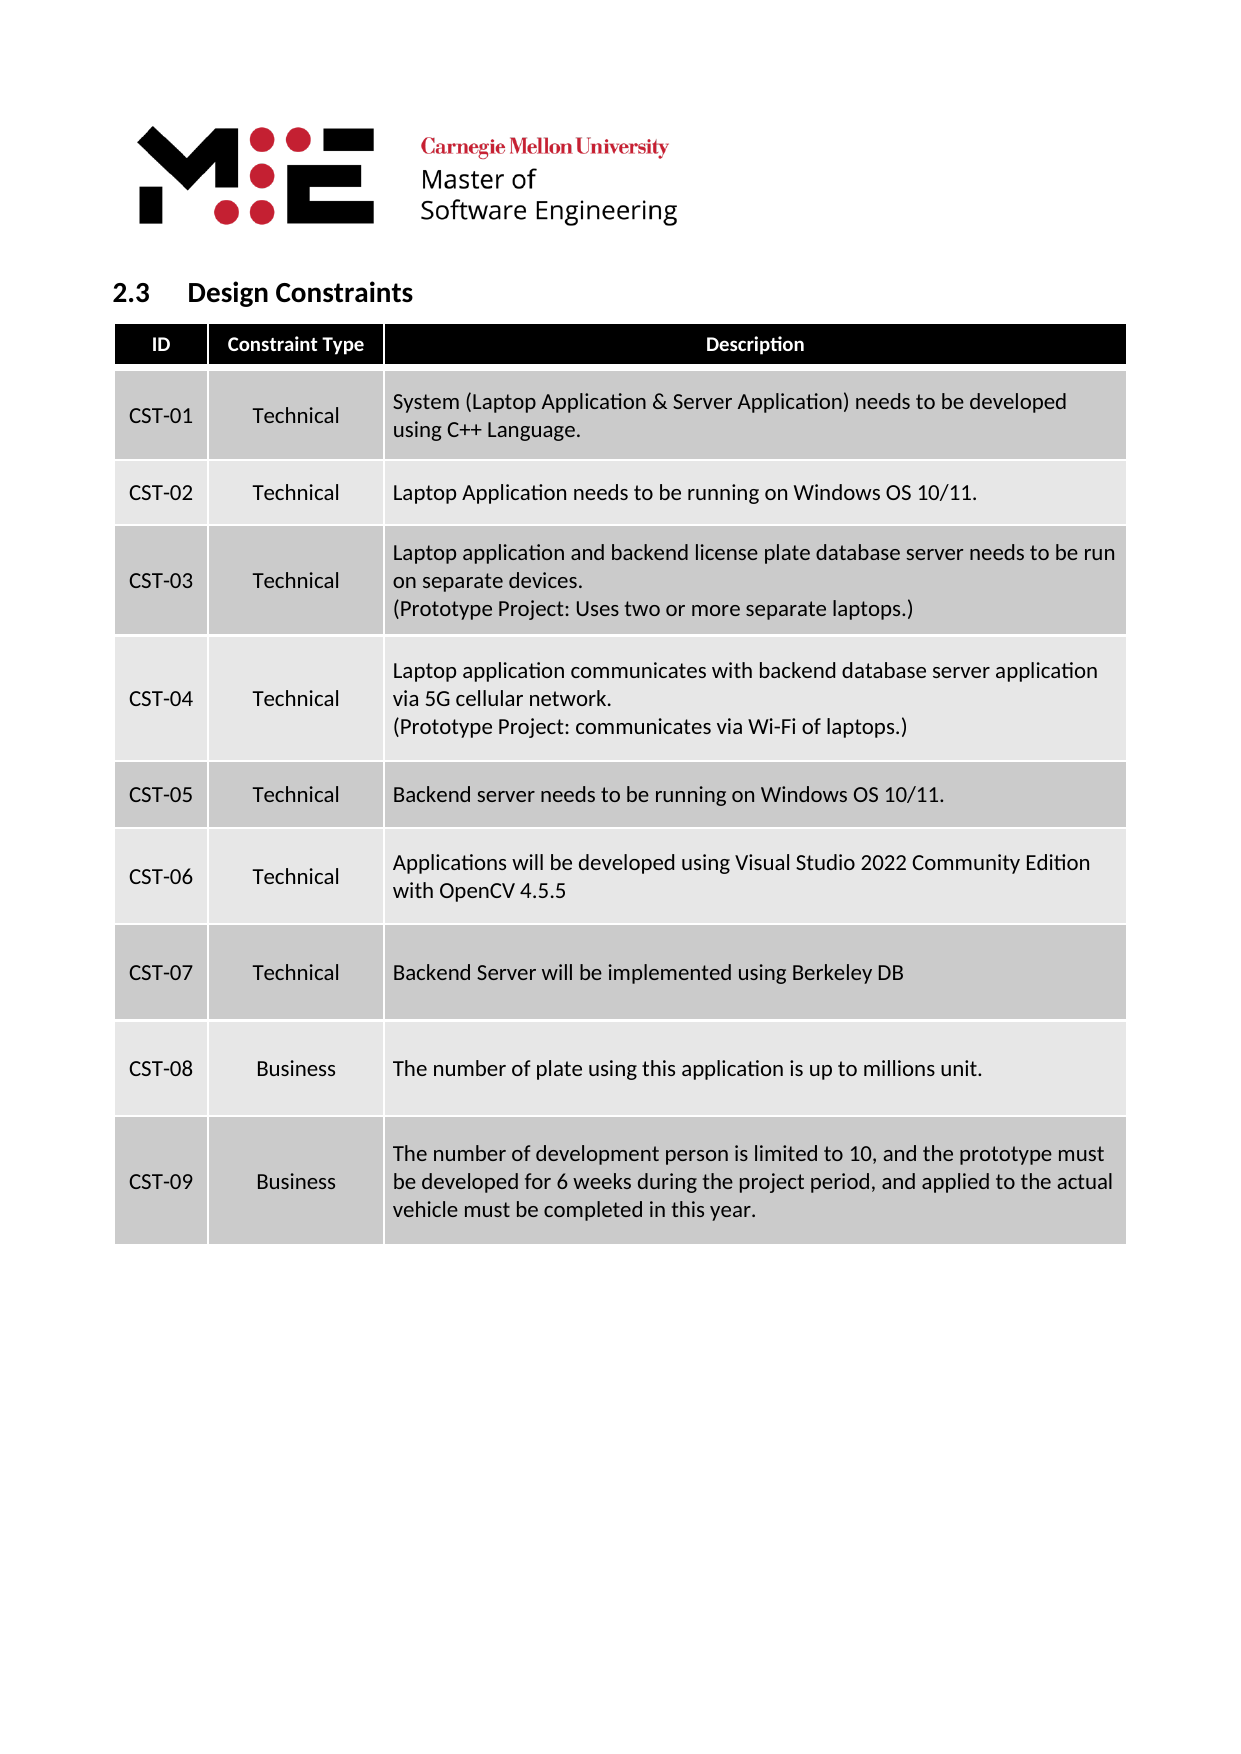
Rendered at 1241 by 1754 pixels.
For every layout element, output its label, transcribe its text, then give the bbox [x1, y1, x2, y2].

table_cell Applications will be developed using Visual Studio 2022 Community Edition with OpenCV 4.5.5 [385, 829, 1126, 923]
table_cell CST-06 [115, 829, 207, 923]
table_cell CST-07 [115, 925, 207, 1019]
table_cell The number of plate using this application is up to millions unit. [385, 1022, 1126, 1115]
table_cell Laptop Application needs to be running on Windows OS 10/11. [385, 461, 1126, 524]
table_cell Laptop application and backend license plate database server needs to be run on separate devices. (Prototype Project: Uses two or more separate laptops.) [385, 526, 1126, 634]
table_cell Business [209, 1022, 383, 1115]
table_cell CST-05 [115, 762, 207, 827]
table_cell Technical [209, 762, 383, 827]
table_cell Technical [209, 925, 383, 1019]
table_cell Laptop application communicates with backend database server application via 5G cellular network. (Prototype Project: communicates via Wi-Fi of laptops.) [385, 637, 1126, 760]
table_cell CST-02 [115, 461, 207, 524]
table_cell Business [209, 1117, 383, 1244]
table_header ID [115, 324, 207, 364]
table_cell CST-08 [115, 1022, 207, 1115]
table_header Description [385, 324, 1126, 364]
table_cell Backend Server will be implemented using Berkeley DB [385, 925, 1126, 1019]
table_cell Technical [209, 829, 383, 923]
table_cell Technical [209, 461, 383, 524]
table_cell System (Laptop Application & Server Application) needs to be developed using C++ Language. [385, 371, 1126, 459]
table_cell The number of development person is limited to 10, and the prototype must be developed for 6 weeks during the project period, and applied to the actual vehicle must be completed in this year. [385, 1117, 1126, 1244]
table_cell CST-09 [115, 1117, 207, 1244]
table_cell Technical [209, 637, 383, 760]
table_cell Backend server needs to be running on Windows OS 10/11. [385, 762, 1126, 827]
table_cell Technical [209, 371, 383, 459]
subtitle Design Constraints [112, 274, 1128, 309]
table_cell CST-01 [115, 371, 207, 459]
table_cell Technical [209, 526, 383, 634]
picture [112, 101, 699, 249]
table_cell CST-03 [115, 526, 207, 634]
table_cell CST-04 [115, 637, 207, 760]
table_header Constraint Type [209, 324, 383, 364]
